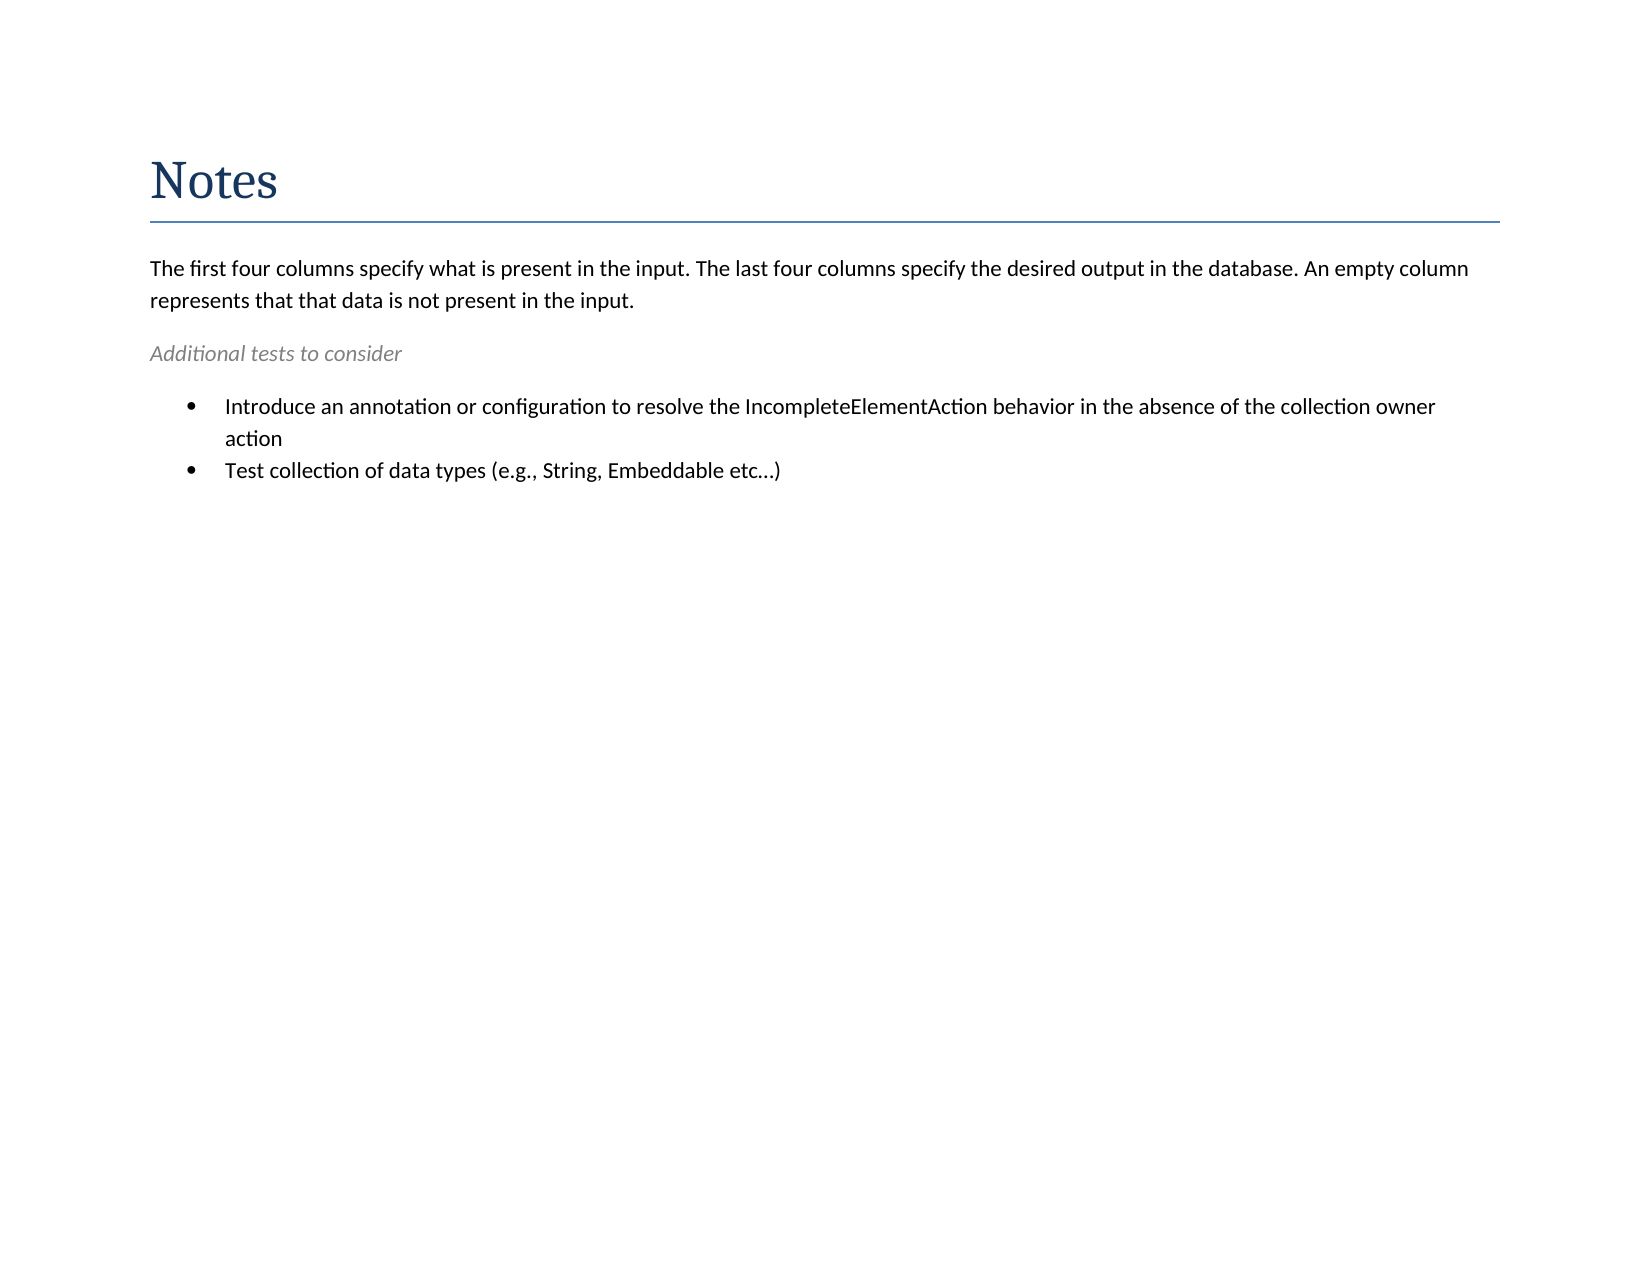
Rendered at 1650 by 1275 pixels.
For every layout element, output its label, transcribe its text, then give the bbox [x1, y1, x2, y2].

title Notes [150, 150, 1500, 221]
text The first four columns specify what is present in the input. The last four columns specify the desired output in the database. An empty column represents that that data is not present in the input. [150, 254, 1500, 314]
text Additional tests to consider [150, 339, 1500, 367]
list Introduce an annotation or configuration to resolve the IncompleteElementAction behavior in the absence of the collection owner action [187, 392, 1500, 452]
list Test collection of data types (e.g., String, Embeddable etc…) [187, 457, 1500, 484]
